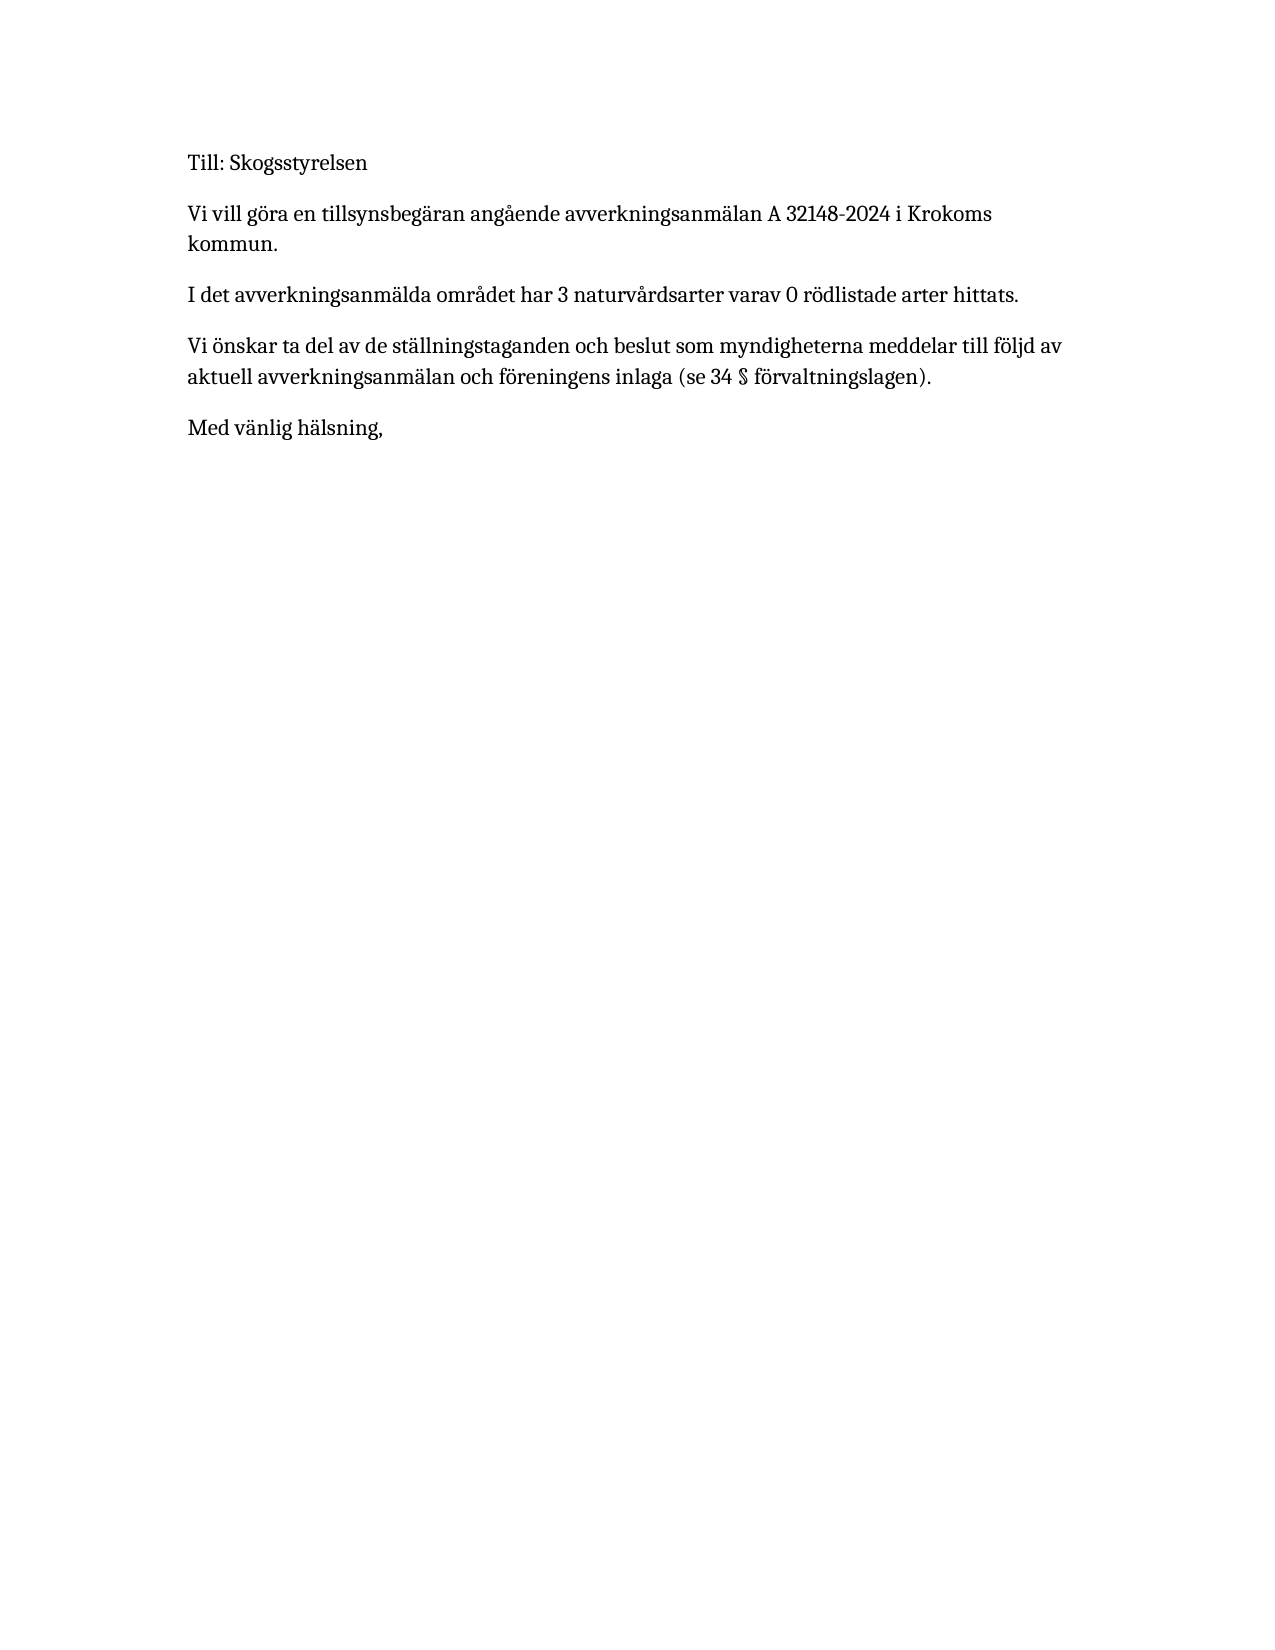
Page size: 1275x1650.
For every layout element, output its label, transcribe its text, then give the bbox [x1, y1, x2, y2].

text I det avverkningsanmälda området har 3 naturvårdsarter varav 0 rödlistade arter hittats. [187, 282, 1087, 309]
text Till: Skogsstyrelsen [187, 150, 1087, 176]
text Med vänlig hälsning, [187, 414, 1087, 471]
text Vi önskar ta del av de ställningstaganden och beslut som myndigheterna meddelar till följd av aktuell avverkningsanmälan och föreningens inlaga (se 34 § förvaltningslagen). [187, 333, 1087, 390]
text Vi vill göra en tillsynsbegäran angående avverkningsanmälan A 32148-2024 i Krokoms kommun. [187, 201, 1087, 258]
